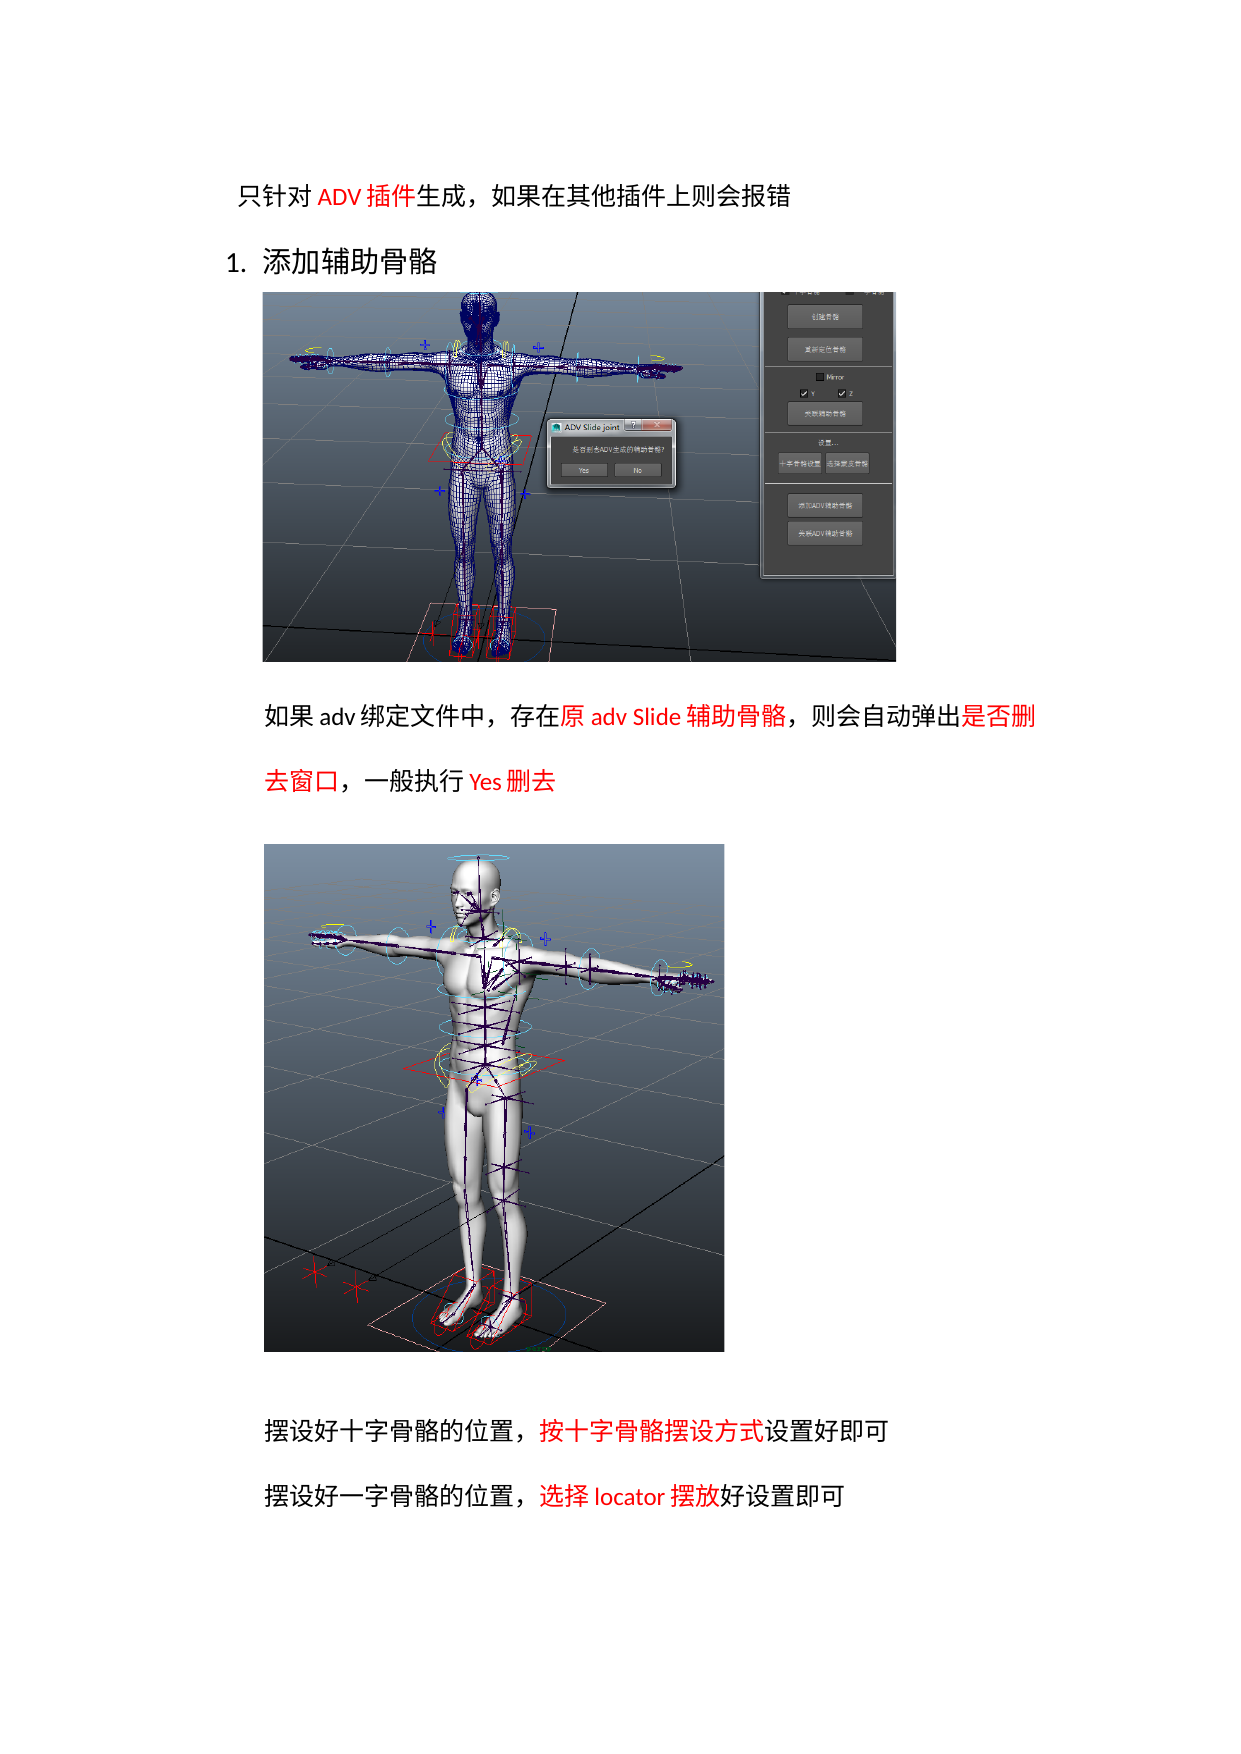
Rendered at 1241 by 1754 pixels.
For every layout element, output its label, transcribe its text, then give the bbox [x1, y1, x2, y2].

text 如果adv绑定文件中，存在原adv Slide辅助骨骼，则会自动弹出是否删去窗口，一般执行Yes删去 [264, 682, 1053, 812]
list 只针对ADV插件生成，如果在其他插件上则会报错 [225, 162, 1053, 227]
list 添加辅助骨骼 [225, 227, 1053, 292]
text 摆设好十字骨骼的位置，按十字骨骼摆设方式设置好即可 [264, 1397, 1053, 1462]
text 摆设好一字骨骼的位置，选择locator摆放好设置即可 [264, 1462, 1053, 1527]
